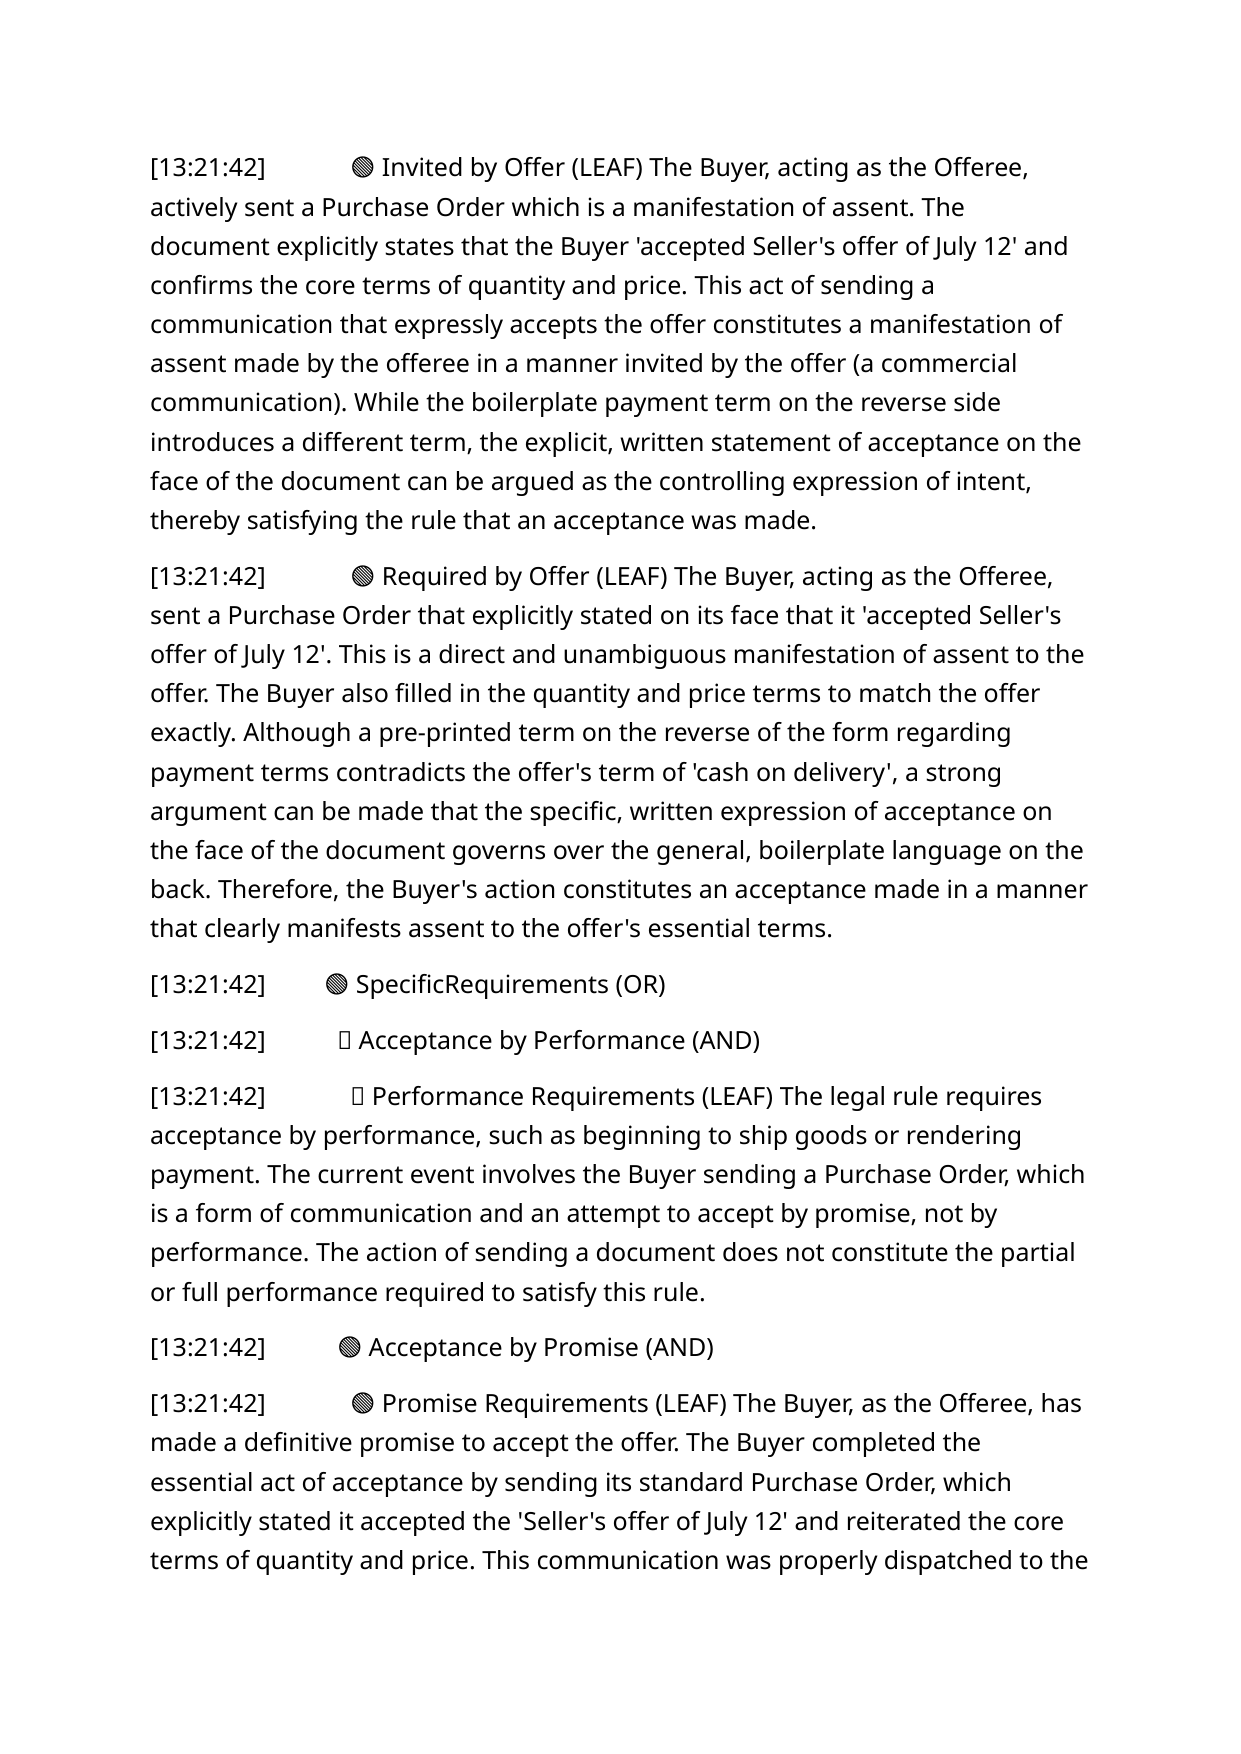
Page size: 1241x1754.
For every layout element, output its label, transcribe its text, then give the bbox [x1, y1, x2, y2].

text [13:21:42] 🟢 Required by Offer (LEAF) The Buyer, acting as the Offeree, sent a Purchase Order that explicitly stated on its face that it 'accepted Seller's offer of July 12'. This is a direct and unambiguous manifestation of assent to the offer. The Buyer also filled in the quantity and price terms to match the offer exactly. Although a pre-printed term on the reverse of the form regarding payment terms contradicts the offer's term of 'cash on delivery', a strong argument can be made that the specific, written expression of acceptance on the face of the document governs over the general, boilerplate language on the back. Therefore, the Buyer's action constitutes an acceptance made in a manner that clearly manifests assent to the offer's essential terms. [150, 558, 1090, 945]
text [13:21:42] 🟢 SpecificRequirements (OR) [150, 967, 1090, 1001]
text [13:21:42] 🟢 Acceptance by Promise (AND) [150, 1330, 1090, 1364]
text [13:21:42] 🔴 Performance Requirements (LEAF) The legal rule requires acceptance by performance, such as beginning to ship goods or rendering payment. The current event involves the Buyer sending a Purchase Order, which is a form of communication and an attempt to accept by promise, not by performance. The action of sending a document does not constitute the partial or full performance required to satisfy this rule. [150, 1078, 1090, 1308]
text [150, 1386, 1090, 1577]
text [13:21:42] 🟢 Invited by Offer (LEAF) The Buyer, acting as the Offeree, actively sent a Purchase Order which is a manifestation of assent. The document explicitly states that the Buyer 'accepted Seller's offer of July 12' and confirms the core terms of quantity and price. This act of sending a communication that expressly accepts the offer constitutes a manifestation of assent made by the offeree in a manner invited by the offer (a commercial communication). While the boilerplate payment term on the reverse side introduces a different term, the explicit, written statement of acceptance on the face of the document can be argued as the controlling expression of intent, thereby satisfying the rule that an acceptance was made. [150, 150, 1090, 537]
text [13:21:42] 🔴 Acceptance by Performance (AND) [150, 1022, 1090, 1057]
